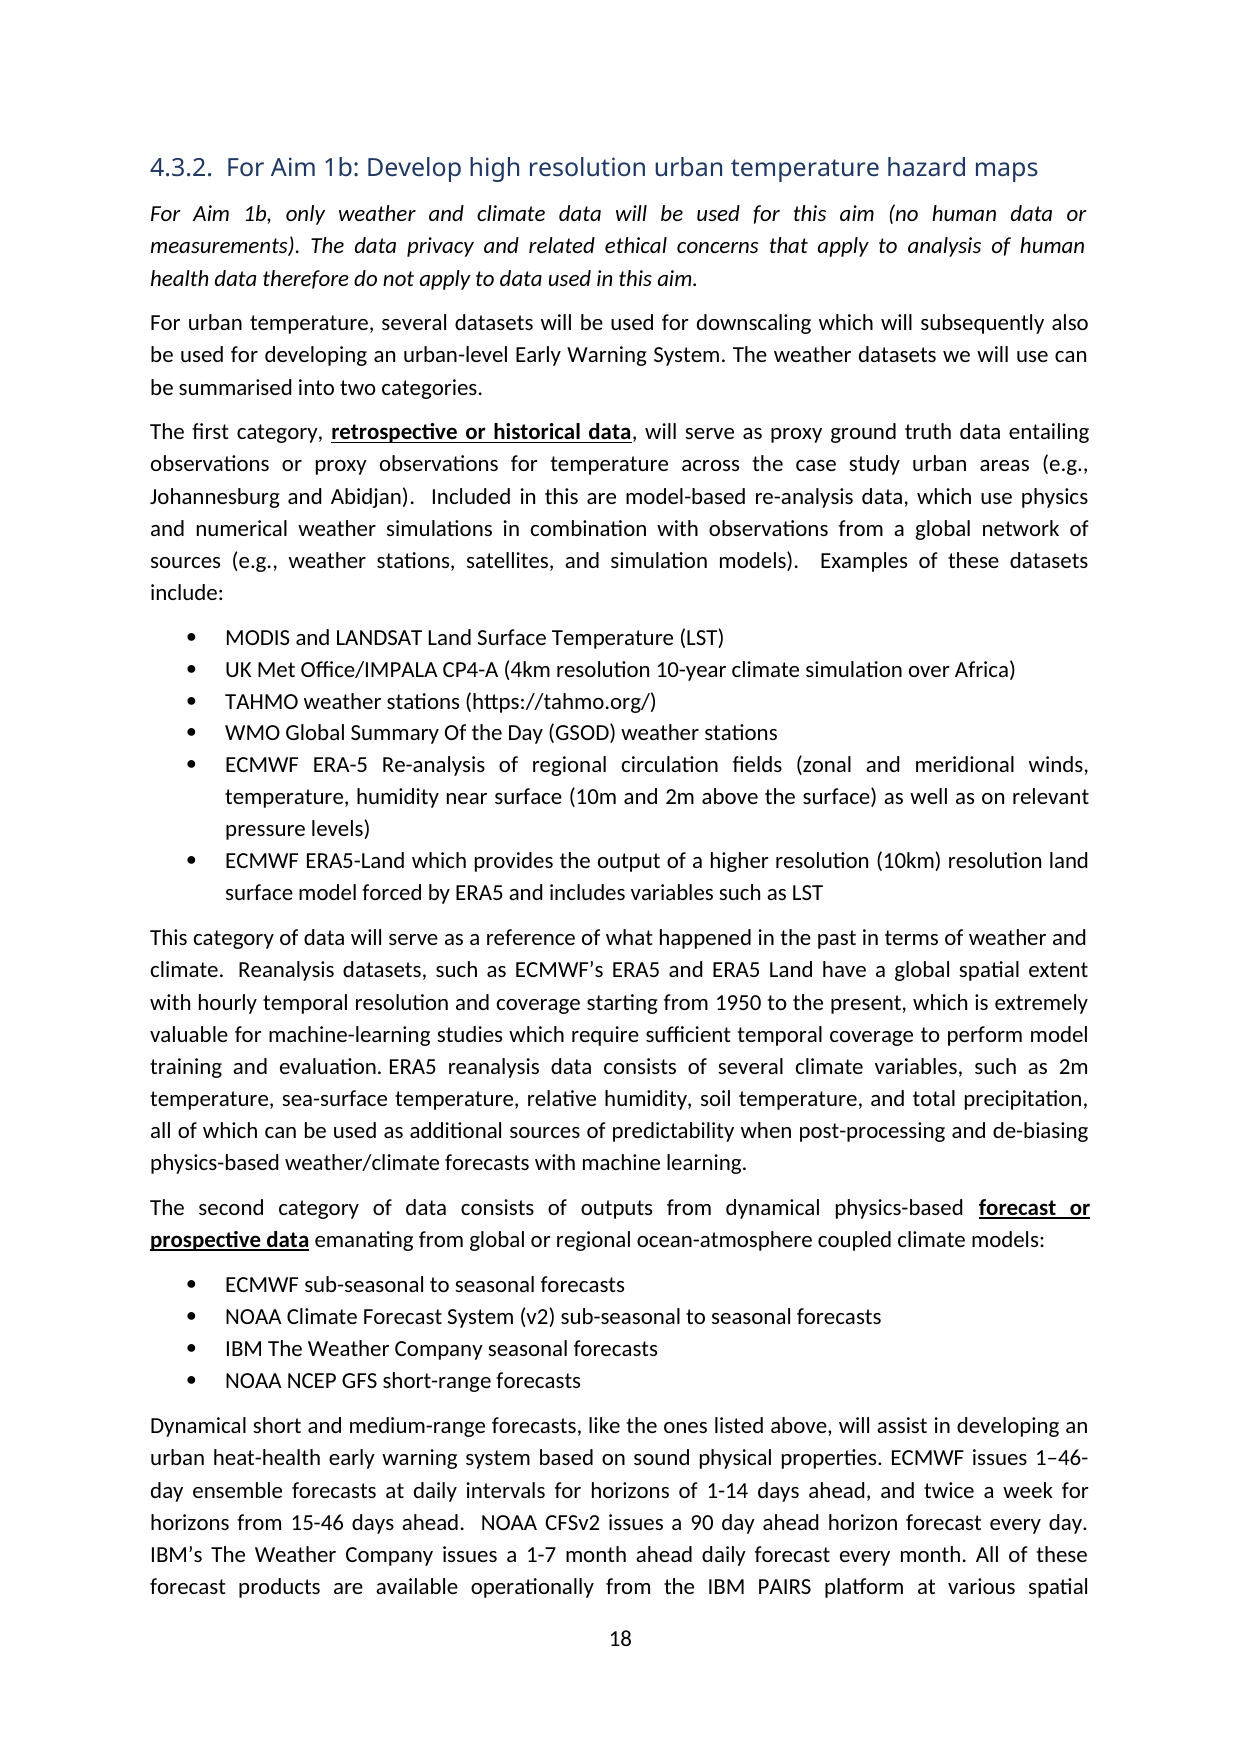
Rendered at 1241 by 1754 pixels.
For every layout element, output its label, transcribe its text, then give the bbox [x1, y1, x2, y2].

subtitle 4.3.2. For Aim 1b: Develop high resolution urban temperature hazard maps [150, 150, 1090, 184]
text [150, 1411, 1090, 1600]
list ECMWF ERA5-Land which provides the output of a higher resolution (10km) resolution land surface model forced by ERA5 and includes variables such as LST [187, 846, 1090, 907]
list WMO Global Summary Of the Day (GSOD) weather stations [187, 718, 1090, 746]
list UK Met Office/IMPALA CP4-A (4km resolution 10-year climate simulation over Africa) [187, 655, 1090, 683]
list MODIS and LANDSAT Land Surface Temperature (LST) [187, 623, 1090, 651]
text The first category, retrospective or historical data, will serve as proxy ground truth data entailing observations or proxy observations for temperature across the case study urban areas (e.g., Johannesburg and Abidjan). Included in this are model-based re-analysis data, which use physics and numerical weather simulations in combination with observations from a global network of sources (e.g., weather stations, satellites, and simulation models). Examples of these datasets include: [150, 417, 1090, 606]
text For urban temperature, several datasets will be used for downscaling which will subsequently also be used for developing an urban-level Early Warning System. The weather datasets we will use can be summarised into two categories. [150, 308, 1090, 401]
list ECMWF sub-seasonal to seasonal forecasts [187, 1270, 1090, 1298]
list IBM The Weather Company seasonal forecasts [187, 1334, 1090, 1362]
list NOAA Climate Forecast System (v2) sub-seasonal to seasonal forecasts [187, 1302, 1090, 1330]
list ECMWF ERA-5 Re-analysis of regional circulation fields (zonal and meridional winds, temperature, humidity near surface (10m and 2m above the surface) as well as on relevant pressure levels) [187, 750, 1090, 842]
text For Aim 1b, only weather and climate data will be used for this aim (no human data or measurements). The data privacy and related ethical concerns that apply to analysis of human health data therefore do not apply to data used in this aim. [150, 199, 1090, 292]
list NOAA NCEP GFS short-range forecasts [187, 1367, 1090, 1395]
text The second category of data consists of outputs from dynamical physics-based forecast or prospective data emanating from global or regional ocean-atmosphere coupled climate models: [150, 1193, 1090, 1253]
list TAHMO weather stations (https://tahmo.org/) [187, 687, 1090, 715]
text This category of data will serve as a reference of what happened in the past in terms of weather and climate. Reanalysis datasets, such as ECMWF’s ERA5 and ERA5 Land have a global spatial extent with hourly temporal resolution and coverage starting from 1950 to the present, which is extremely valuable for machine-learning studies which require sufficient temporal coverage to perform model training and evaluation. ERA5 reanalysis data consists of several climate variables, such as 2m temperature, sea-surface temperature, relative humidity, soil temperature, and total precipitation, all of which can be used as additional sources of predictability when post-processing and de-biasing physics-based weather/climate forecasts with machine learning. [150, 923, 1090, 1177]
